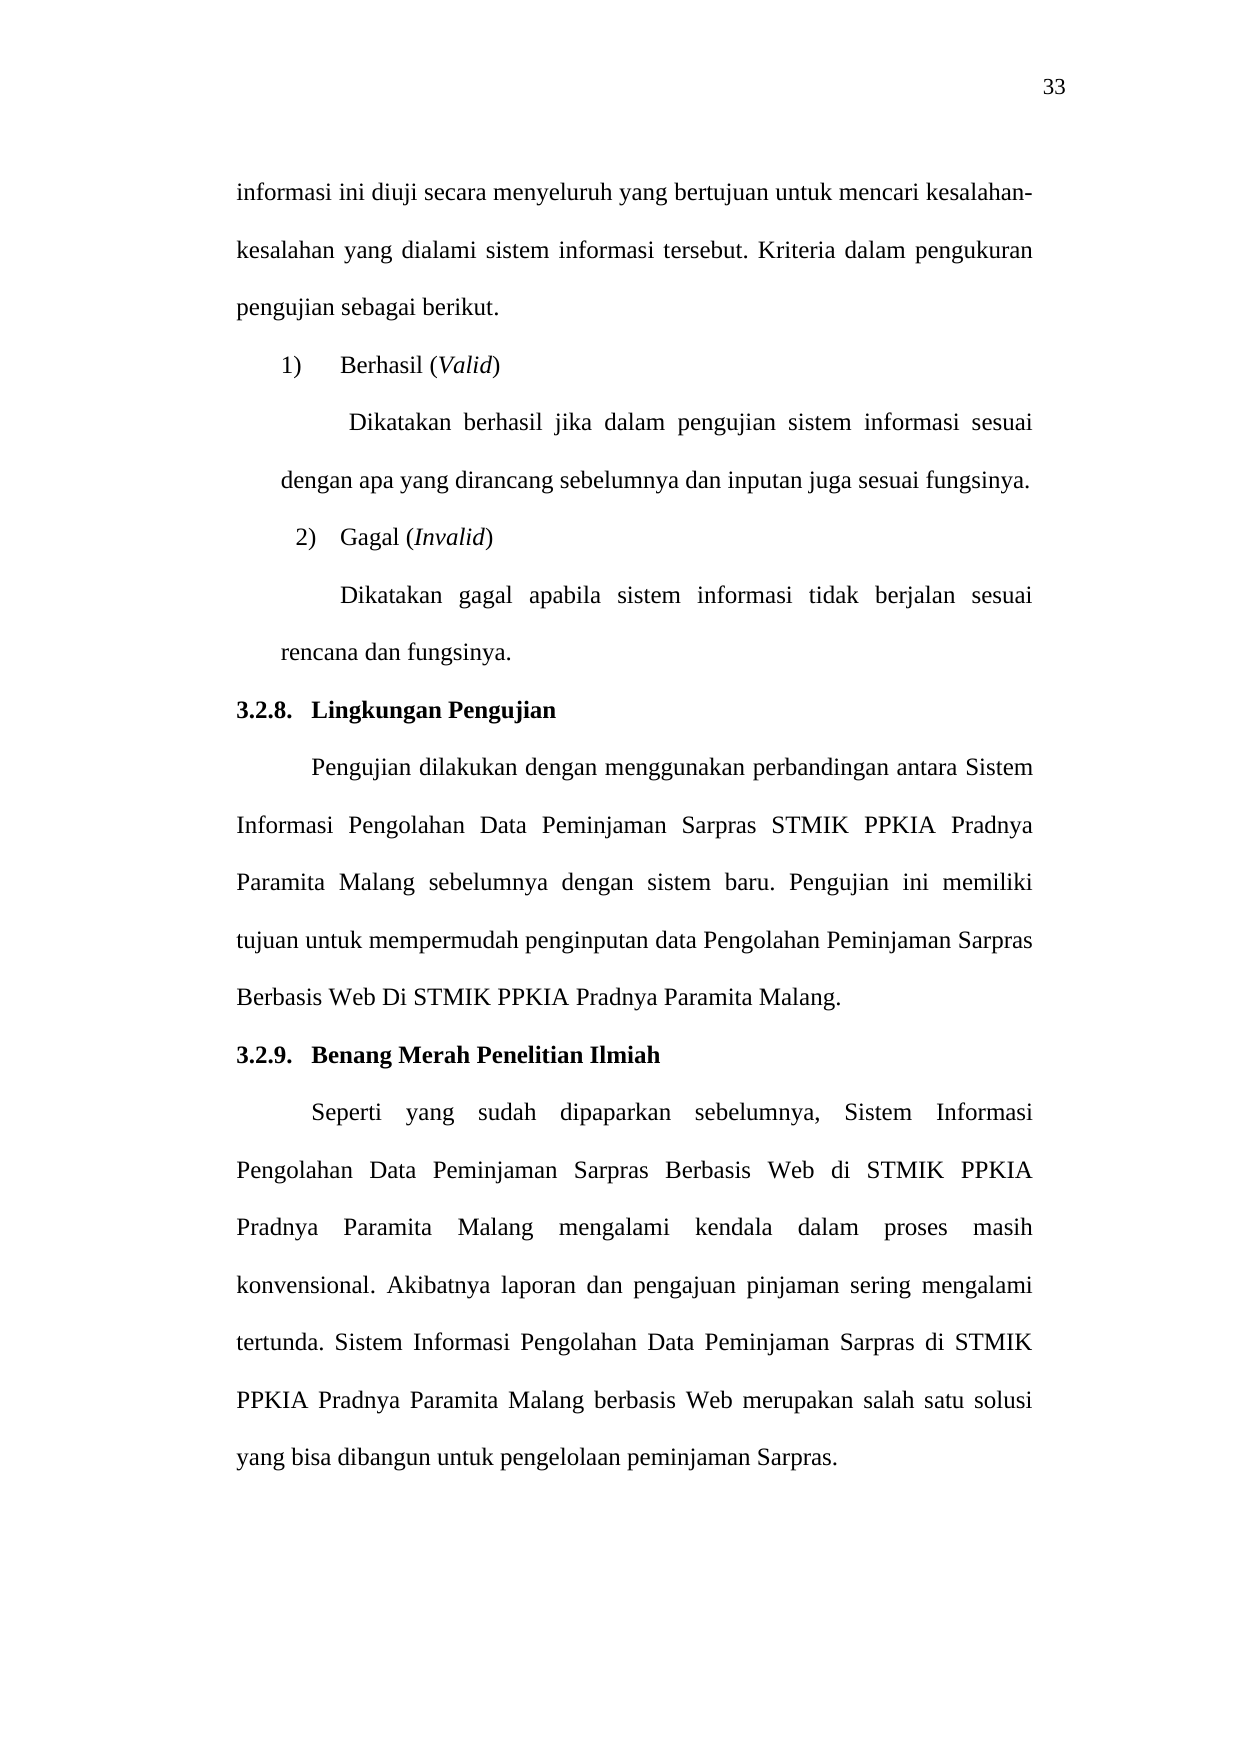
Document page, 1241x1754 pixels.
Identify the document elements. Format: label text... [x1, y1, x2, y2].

text Dikatakan gagal apabila sistem informasi tidak berjalan sesuai rencana dan fungsinya. [281, 580, 1033, 666]
subtitle Lingkungan Pengujian [236, 695, 1033, 723]
text Pengujian dilakukan dengan menggunakan perbandingan antara Sistem Informasi Pengolahan Data Peminjaman Sarpras STMIK PPKIA Pradnya Paramita Malang sebelumnya dengan sistem baru. Pengujian ini memiliki tujuan untuk mempermudah penginputan data Pengolahan Peminjaman Sarpras Berbasis Web Di STMIK PPKIA Pradnya Paramita Malang. [236, 752, 1033, 1011]
list Gagal (Invalid) [295, 522, 1033, 551]
text Seperti yang sudah dipaparkan sebelumnya, Sistem Informasi Pengolahan Data Peminjaman Sarpras Berbasis Web di STMIK PPKIA Pradnya Paramita Malang mengalami kendala dalam proses masih konvensional. Akibatnya laporan dan pengajuan pinjaman sering mengalami tertunda. Sistem Informasi Pengolahan Data Peminjaman Sarpras di STMIK PPKIA Pradnya Paramita Malang berbasis Web merupakan salah satu solusi yang bisa dibangun untuk pengelolaan peminjaman Sarpras. [236, 1097, 1033, 1471]
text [236, 177, 1033, 321]
subtitle Benang Merah Penelitian Ilmiah [236, 1040, 1033, 1068]
list Berhasil (Valid) [281, 350, 1033, 378]
text Dikatakan berhasil jika dalam pengujian sistem informasi sesuai dengan apa yang dirancang sebelumnya dan inputan juga sesuai fungsinya. [281, 407, 1033, 493]
